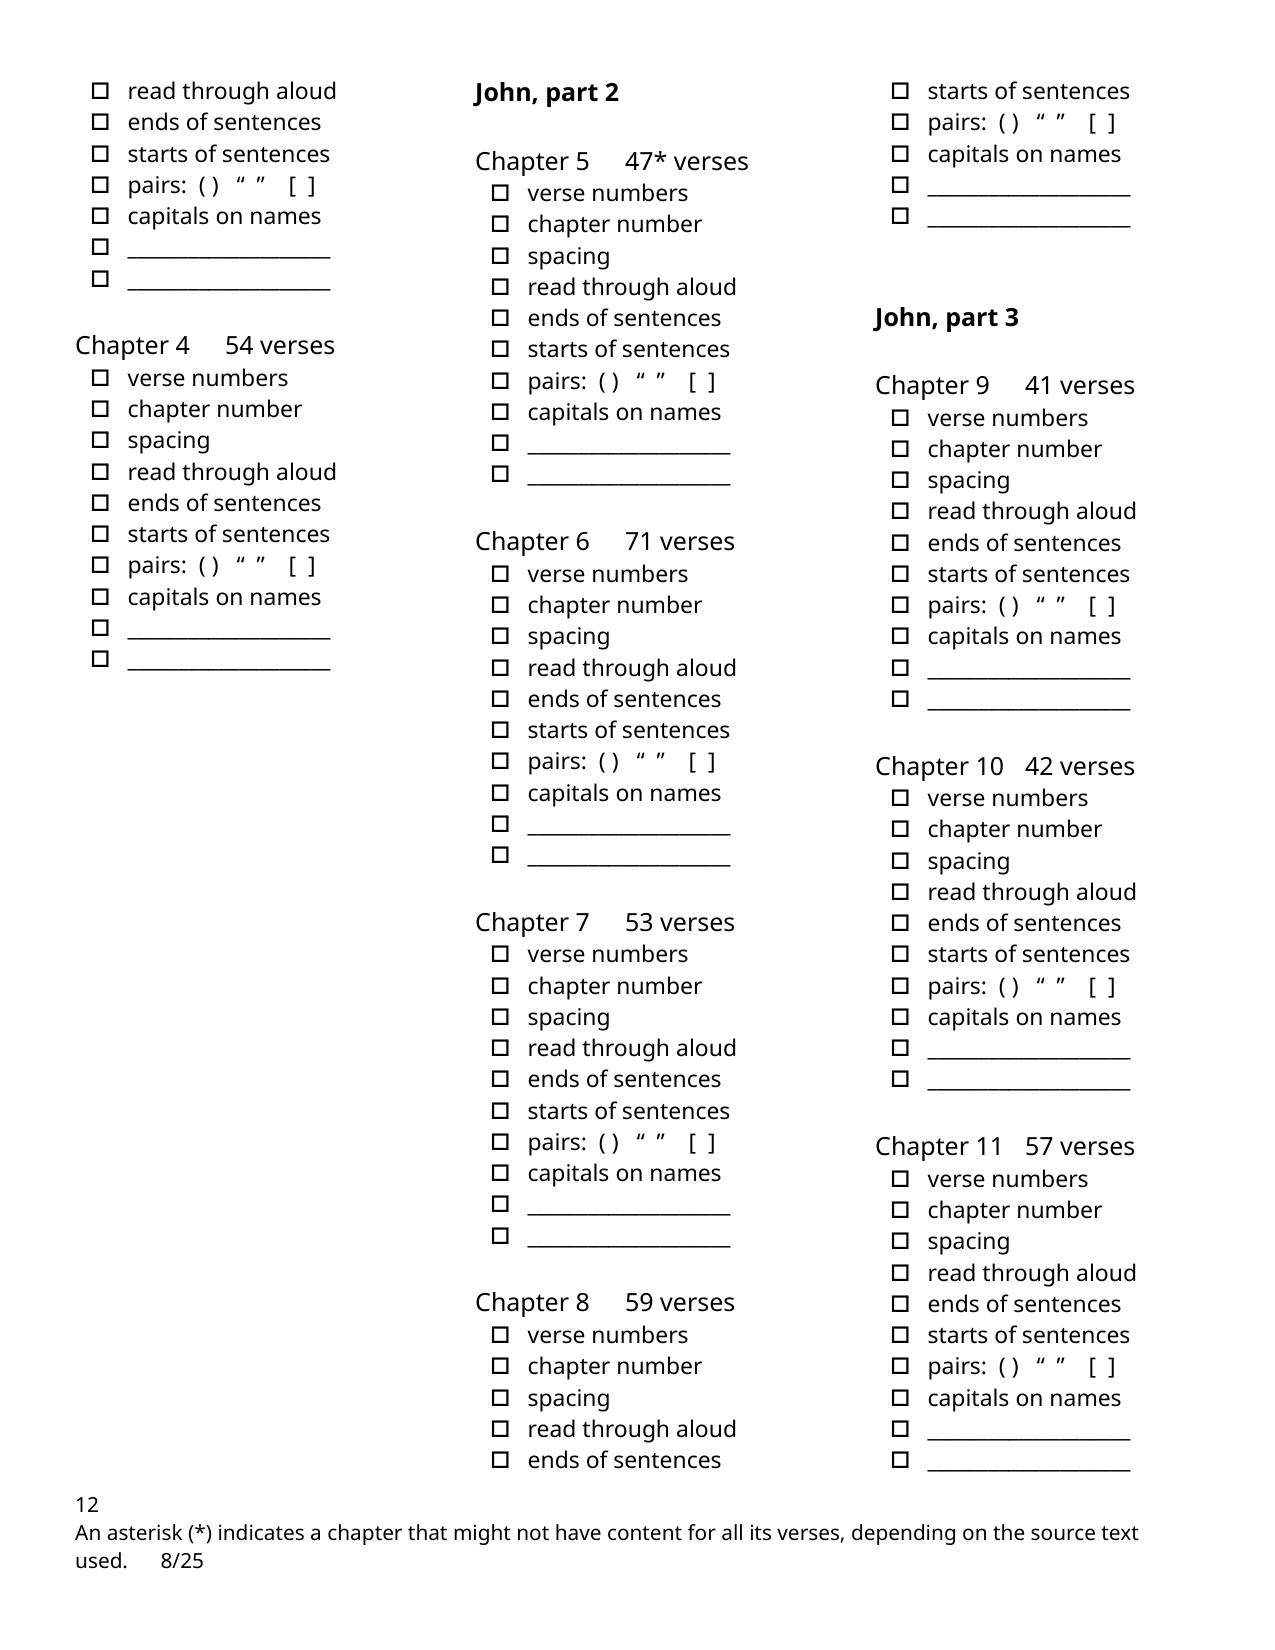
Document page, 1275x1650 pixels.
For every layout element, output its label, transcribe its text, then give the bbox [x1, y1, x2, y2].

list ends of sentences [890, 1288, 1200, 1319]
text Chapter 6 71 verses [475, 524, 800, 558]
list ____________________ [890, 169, 1200, 200]
list ____________________ [890, 652, 1200, 683]
list starts of sentences [90, 518, 400, 549]
list verse numbers [890, 402, 1200, 433]
list verse numbers [490, 1319, 800, 1350]
list capitals on names [490, 396, 800, 427]
text Chapter 4 54 verses [75, 328, 400, 362]
list starts of sentences [890, 938, 1200, 970]
list ends of sentences [890, 907, 1200, 938]
list ends of sentences [490, 1444, 800, 1475]
list ends of sentences [90, 106, 400, 137]
list spacing [490, 620, 800, 652]
list verse numbers [890, 1163, 1200, 1194]
list ____________________ [90, 612, 400, 643]
list verse numbers [490, 558, 800, 589]
list ____________________ [890, 1444, 1200, 1475]
list pairs: ( ) “ ” [ ] [890, 589, 1200, 620]
text Chapter 7 53 verses [475, 904, 800, 938]
list ____________________ [890, 200, 1200, 231]
list capitals on names [890, 1001, 1200, 1032]
text John, part 3 [875, 299, 1200, 333]
list pairs: ( ) “ ” [ ] [90, 169, 400, 200]
list capitals on names [890, 137, 1200, 169]
list ____________________ [490, 1220, 800, 1251]
list chapter number [490, 589, 800, 620]
list read through aloud [490, 1032, 800, 1063]
list chapter number [90, 393, 400, 424]
list pairs: ( ) “ ” [ ] [890, 106, 1200, 137]
list capitals on names [890, 1382, 1200, 1413]
list chapter number [890, 433, 1200, 464]
list capitals on names [90, 581, 400, 612]
list starts of sentences [890, 75, 1200, 106]
list starts of sentences [490, 714, 800, 745]
list ____________________ [490, 458, 800, 490]
list ____________________ [890, 1413, 1200, 1444]
list ____________________ [890, 1063, 1200, 1095]
list read through aloud [90, 75, 400, 106]
list pairs: ( ) “ ” [ ] [490, 745, 800, 777]
list read through aloud [890, 495, 1200, 527]
text Chapter 10 42 verses [875, 748, 1200, 782]
list read through aloud [490, 652, 800, 683]
list pairs: ( ) “ ” [ ] [890, 970, 1200, 1001]
list ends of sentences [890, 527, 1200, 558]
text Chapter 11 57 verses [875, 1129, 1200, 1163]
text Chapter 9 41 verses [875, 367, 1200, 402]
list read through aloud [890, 876, 1200, 907]
list ends of sentences [490, 1063, 800, 1095]
list read through aloud [490, 1413, 800, 1444]
list ____________________ [90, 262, 400, 294]
list ends of sentences [90, 487, 400, 518]
list read through aloud [490, 271, 800, 302]
text Chapter 8 59 verses [475, 1285, 800, 1319]
list starts of sentences [890, 558, 1200, 589]
list spacing [890, 464, 1200, 495]
list spacing [490, 1382, 800, 1413]
list pairs: ( ) “ ” [ ] [890, 1350, 1200, 1382]
list verse numbers [490, 177, 800, 208]
list ____________________ [490, 1188, 800, 1220]
list capitals on names [490, 1157, 800, 1188]
text Chapter 5 47* verses [475, 143, 800, 177]
list chapter number [490, 1350, 800, 1382]
list capitals on names [890, 620, 1200, 652]
list spacing [890, 1225, 1200, 1257]
list starts of sentences [90, 137, 400, 169]
list read through aloud [90, 456, 400, 487]
list ____________________ [490, 839, 800, 870]
list chapter number [490, 970, 800, 1001]
list chapter number [890, 1194, 1200, 1225]
list read through aloud [890, 1257, 1200, 1288]
list spacing [490, 240, 800, 271]
list chapter number [890, 813, 1200, 845]
list capitals on names [490, 777, 800, 808]
list spacing [890, 845, 1200, 876]
list pairs: ( ) “ ” [ ] [490, 365, 800, 396]
list verse numbers [90, 362, 400, 393]
list starts of sentences [490, 333, 800, 365]
text John, part 2 [475, 75, 800, 109]
list ends of sentences [490, 302, 800, 333]
list starts of sentences [490, 1095, 800, 1126]
list ____________________ [890, 1032, 1200, 1063]
list spacing [90, 424, 400, 456]
list spacing [490, 1001, 800, 1032]
list ____________________ [490, 427, 800, 458]
list verse numbers [890, 782, 1200, 813]
list ends of sentences [490, 683, 800, 714]
list verse numbers [490, 938, 800, 970]
list ____________________ [490, 808, 800, 839]
list ____________________ [90, 231, 400, 262]
list ____________________ [90, 643, 400, 674]
list starts of sentences [890, 1319, 1200, 1350]
list pairs: ( ) “ ” [ ] [490, 1126, 800, 1157]
list capitals on names [90, 200, 400, 231]
list chapter number [490, 208, 800, 240]
list pairs: ( ) “ ” [ ] [90, 549, 400, 581]
list ____________________ [890, 683, 1200, 714]
